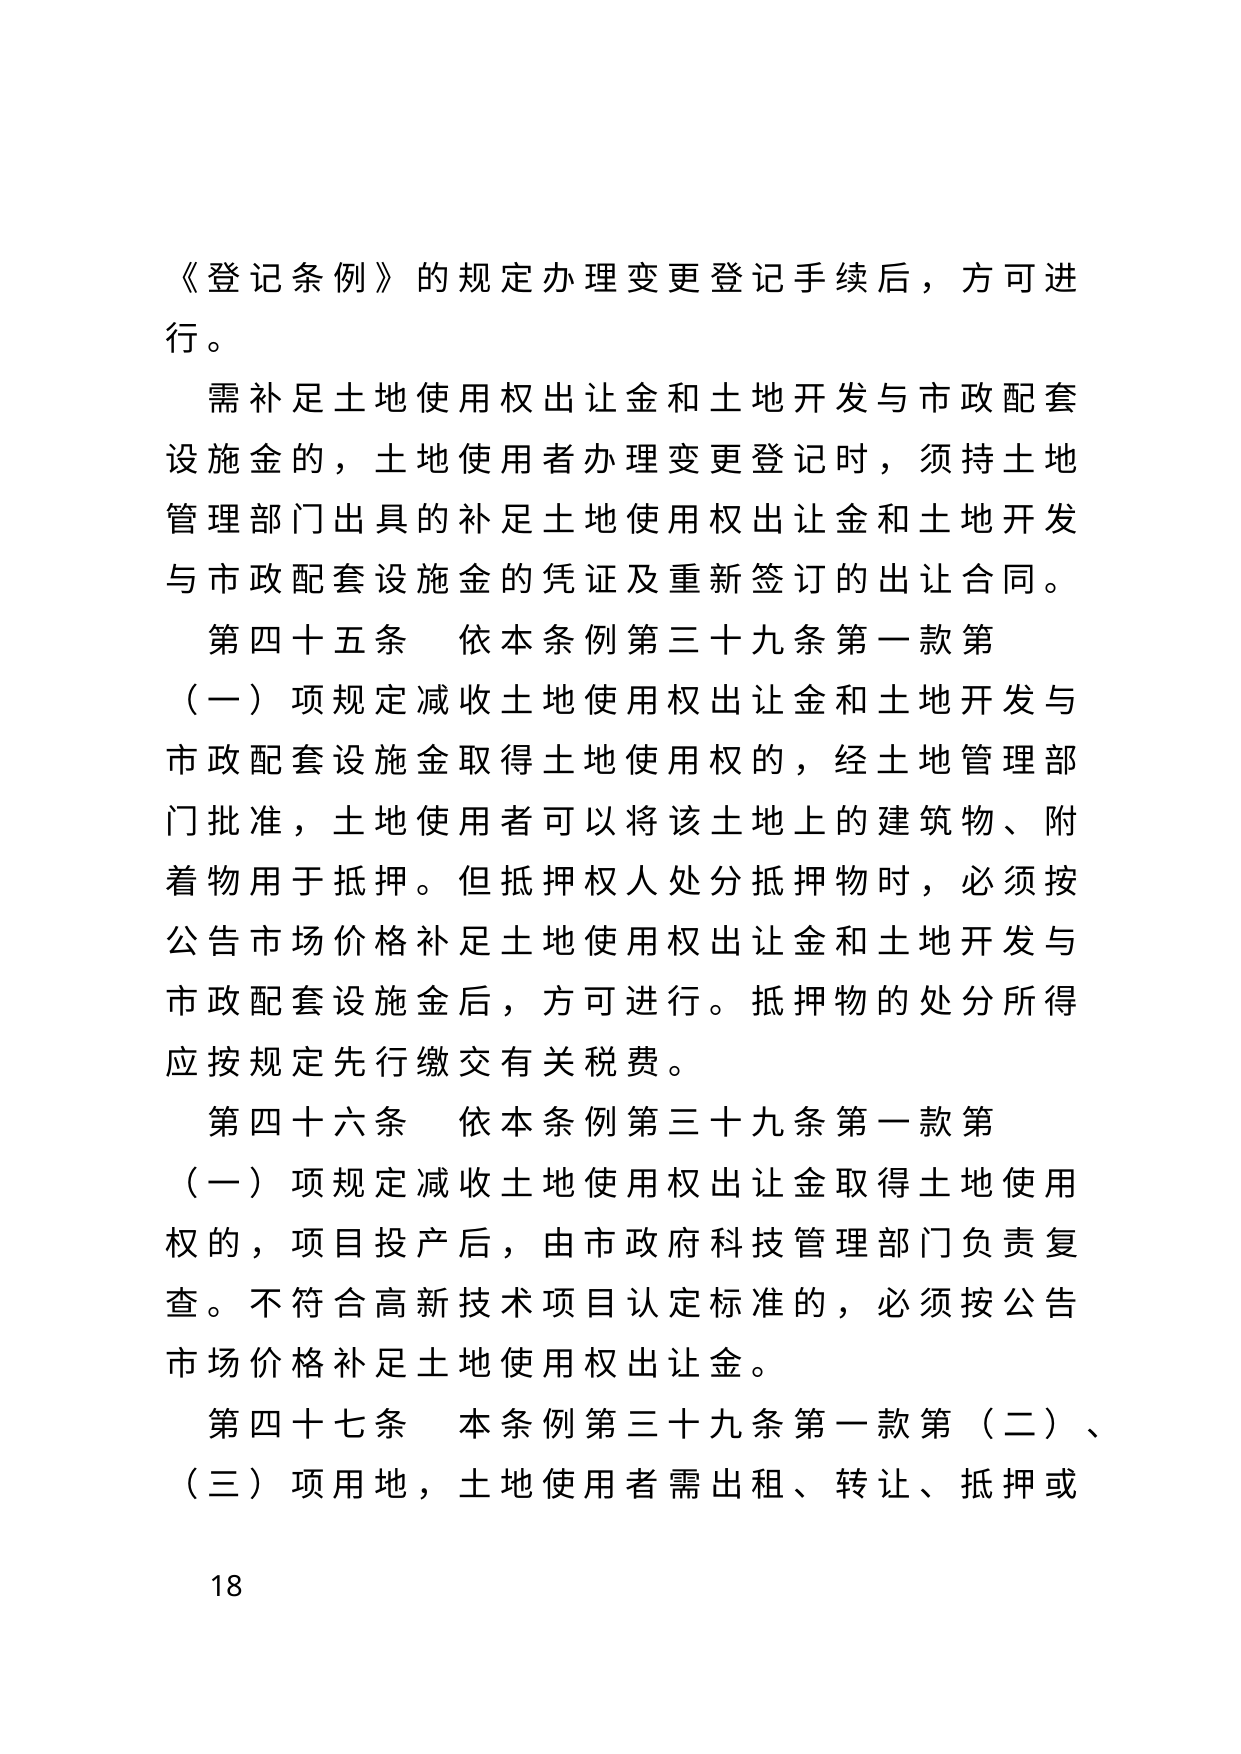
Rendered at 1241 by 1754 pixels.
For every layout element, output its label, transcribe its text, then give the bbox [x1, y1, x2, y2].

text 第四十五条 依本条例第三十九条第一款第（一）项规定减收土地使用权出让金和土地开发与市政配套设施金取得土地使用权的，经土地管理部门批准，土地使用者可以将该土地上的建筑物、附着物用于抵押。但抵押权人处分抵押物时，必须按公告市场价格补足土地使用权出让金和土地开发与市政配套设施金后，方可进行。抵押物的处分所得应按规定先行缴交有关税费。 [165, 607, 1087, 1090]
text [165, 1391, 1087, 1512]
text 第四十六条 依本条例第三十九条第一款第（一）项规定减收土地使用权出让金取得土地使用权的，项目投产后，由市政府科技管理部门负责复查。不符合高新技术项目认定标准的，必须按公告市场价格补足土地使用权出让金。 [165, 1090, 1087, 1391]
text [165, 246, 1087, 366]
text 需补足土地使用权出让金和土地开发与市政配套设施金的，土地使用者办理变更登记时，须持土地管理部门出具的补足土地使用权出让金和土地开发与市政配套设施金的凭证及重新签订的出让合同。 [165, 366, 1087, 607]
